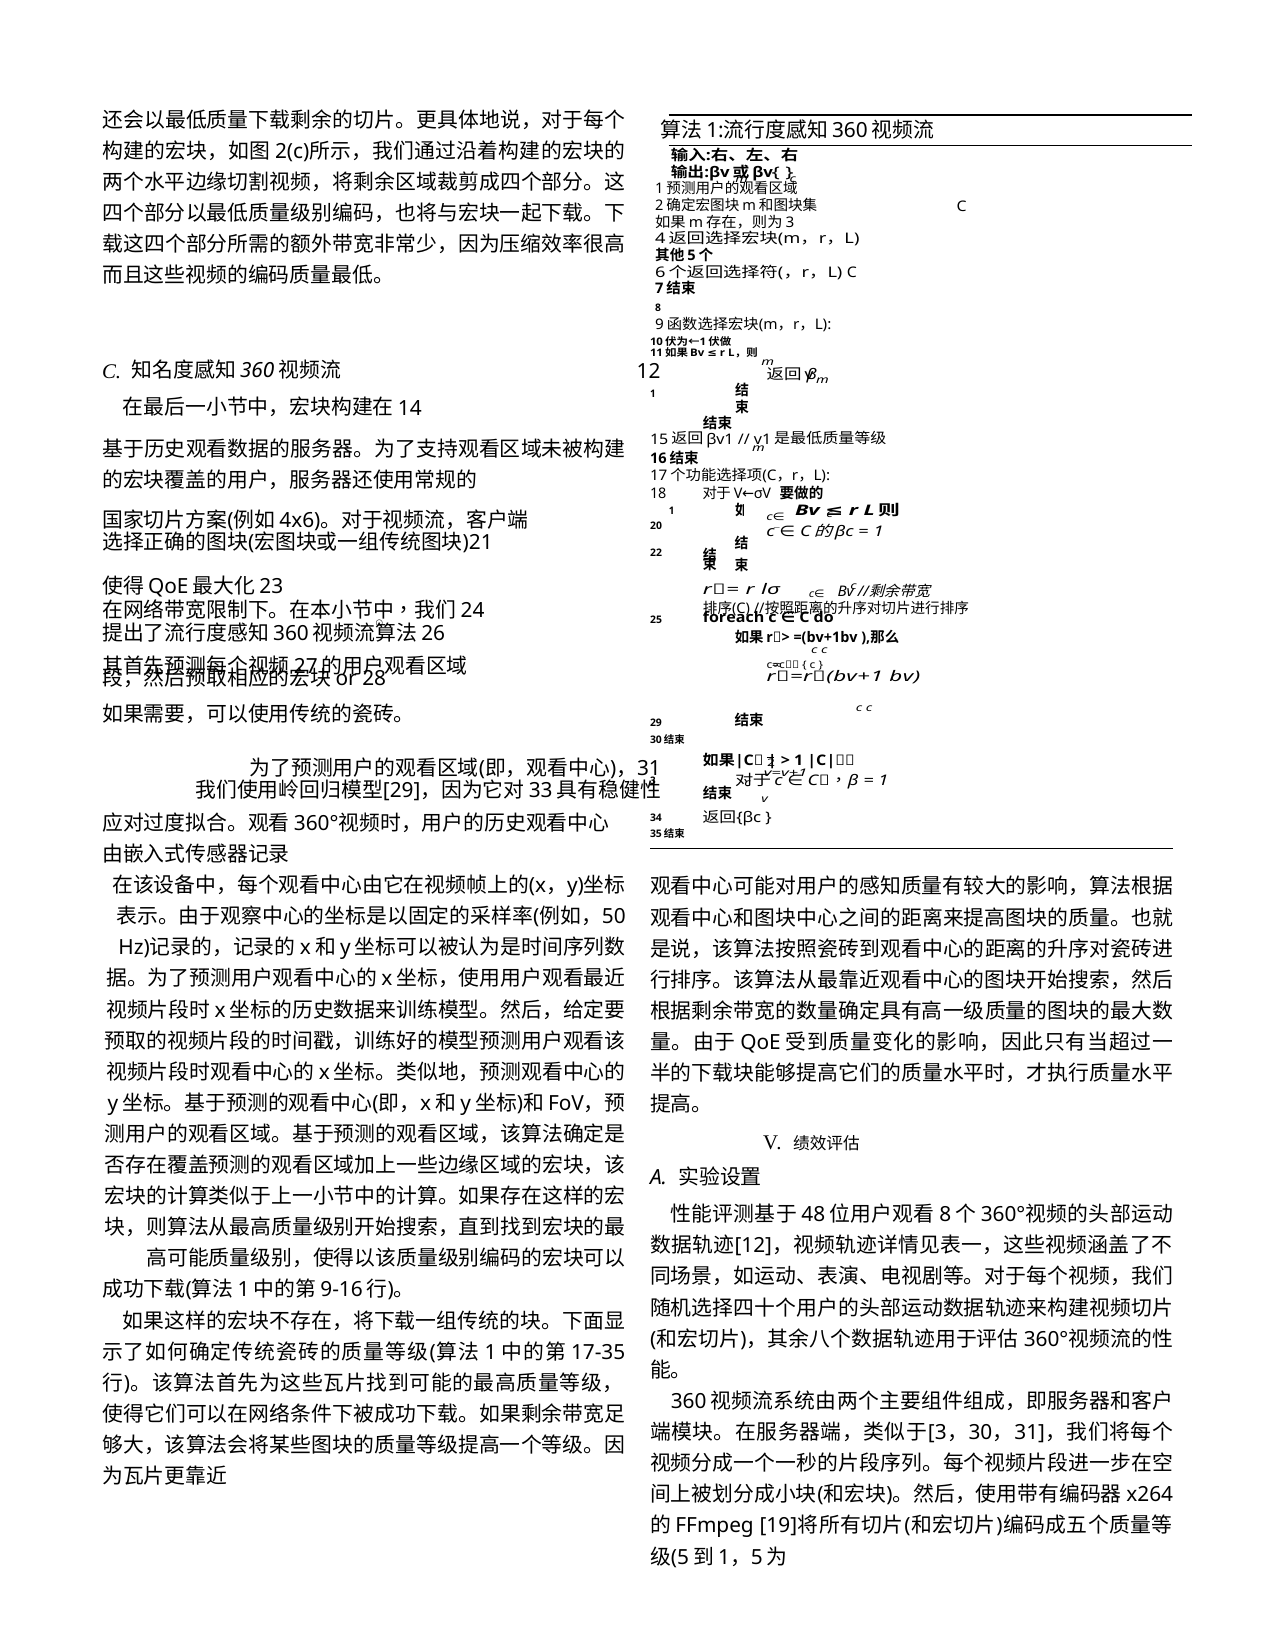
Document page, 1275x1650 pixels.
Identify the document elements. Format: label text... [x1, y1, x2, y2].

text 其他5个 [655, 247, 1185, 263]
text 10伏为←1伏做 [650, 333, 1185, 349]
text 结束 [734, 713, 1185, 728]
text 8 [655, 301, 1185, 315]
text 360视频流系统由两个主要组件组成，即服务器和客户端模块。在服务器端，类似于[3，30，31]，我们将每个视频分成一个一秒的片段序列。每个视频片段进一步在空间上被划分成小块(和宏块)。然后，使用带有编码器x264的FFmpeg [19]将所有切片(和宏切片)编码成五个质量等级(5到1，5为 [650, 1384, 1173, 1570]
list 实验设置 [650, 1162, 1185, 1190]
text 结束 [703, 788, 1185, 802]
text 性能评测基于48位用户观看8个360°视频的头部运动数据轨迹[12]，视频轨迹详情见表一，这些视频涵盖了不同场景，如运动、表演、电视剧等。对于每个视频，我们随机选择四十个用户的头部运动数据轨迹来构建视频切片(和宏切片)，其余八个数据轨迹用于评估360°视频流的性能。 [650, 1197, 1173, 1383]
text 使得QoE最大化23 [102, 574, 664, 599]
text 17个功能选择项(C，r，L): [650, 466, 1185, 483]
text 在网络带宽限制下。在本小节中，我们24 [102, 599, 664, 622]
text 18 对于V←σV [650, 483, 1185, 503]
text 在最后一小节中，宏块构建在14 [123, 391, 664, 427]
text 结束 [734, 532, 757, 574]
text 34 [650, 810, 693, 824]
text 如果需要，可以使用传统的瓷砖。 [102, 705, 398, 726]
text 为了预测用户的观看区域(即，观看中心)，31 [89, 751, 661, 781]
text 排序(C) //按照距离的升序对切片进行排序 [703, 600, 1185, 617]
text 成功下载(算法1中的第9-16行)。 [102, 1273, 629, 1303]
text r= r lσ [703, 574, 809, 599]
text 我们使用岭回归模型[29]，因为它对33具有稳健性 [89, 782, 661, 805]
text 返回v [766, 367, 1185, 382]
text 35结束 [650, 825, 693, 840]
text 30结束 [650, 730, 725, 747]
text 16结束 [650, 451, 1185, 466]
text 输出:βv或βv [671, 164, 1185, 181]
text 还会以最低质量下载剩余的切片。更具体地说，对于每个构建的宏块，如图2(c)所示，我们通过沿着构建的宏块的两个水平边缘切割视频，将剩余区域裁剪成四个部分。这四个部分以最低质量级别编码，也将与宏块一起下载。下载这四个部分所需的额外带宽非常少，因为压缩效率很高，而且这些视频的编码质量最低。 [102, 103, 625, 289]
text 基于历史观看数据的服务器。为了支持观看区域未被构建的宏块覆盖的用户，服务器还使用常规的 [102, 432, 625, 494]
text 结束 [703, 554, 725, 571]
text 在该设备中，每个观看中心由它在视频帧上的(x，y)坐标表示。由于观察中心的坐标是以固定的采样率(例如，50 Hz)记录的，记录的x和y坐标可以被认为是时间序列数据。为了预测用户观看中心的x坐标，使用用户观看最近视频片段时x坐标的历史数据来训练模型。然后，给定要预取的视频片段的时间戳，训练好的模型预测用户观看该视频片段时观看中心的x坐标。类似地，预测观看中心的y坐标。基于预测的观看中心(即，x和y坐标)和FoV，预测用户的观看区域。基于预测的观看区域，该算法确定是否存在覆盖预测的观看区域加上一些边缘区域的宏块，该宏块的计算类似于上一小节中的计算。如果存在这样的宏块，则算法从最高质量级别开始搜索，直到找到宏块的最高可能质量级别，使得以该质量级别编码的宏块可以 [98, 868, 625, 1272]
list 知名度感知360视频流 12 [102, 359, 664, 384]
text 返回{βc } [702, 806, 1185, 826]
text 7结束 [655, 281, 1185, 297]
text 其首先预测每个视频27的用户观看区域 [102, 649, 664, 679]
text 6个返回选择符(，r，L) [655, 263, 1185, 281]
text 输入:右、左、右 [671, 147, 1185, 164]
text 算法1:流行度感知360视频流 [660, 115, 1185, 144]
text 15返回βv1 // v1是最低质量等级 [650, 432, 1185, 451]
text 29 [650, 715, 725, 729]
text 如果r> =(bv+1bv ),那么 [734, 631, 1185, 645]
text 9函数选择宏块(m，r，L): [655, 315, 1185, 333]
text 如果|C | > 1 |C|那么 [703, 751, 1185, 769]
text 2确定宏图块m和图块集 [655, 197, 1185, 214]
text Bv //剩余带宽 [837, 583, 1185, 599]
text 结束 [735, 382, 757, 415]
text 1预测用户的观看区域 [655, 181, 1185, 197]
text 应对过度拟合。观看360°视频时，用户的历史观看中心由嵌入式传感器记录 [102, 806, 625, 868]
text c=c∞{ c } [766, 655, 1185, 672]
text 选择正确的图块(宏图块或一组传统图块)21 [102, 532, 664, 554]
text 如果这样的宏块不存在，将下载一组传统的块。下面显示了如何确定传统瓷砖的质量等级(算法1中的第17-35行)。该算法首先为这些瓦片找到可能的最高质量等级，使得它们可以在网络条件下被成功下载。如果剩余带宽足够大，该算法会将某些图块的质量等级提高一个等级。因为瓦片更靠近 [102, 1304, 625, 1490]
text 如果m存在，则为3 [655, 214, 1185, 230]
text 4返回选择宏块(m，r，L) [655, 230, 1185, 247]
text 提出了流行度感知360视频流算法26 [102, 624, 664, 645]
text 结束 [703, 415, 757, 431]
text 观看中心可能对用户的感知质量有较大的影响，算法根据观看中心和图块中心之间的距离来提高图块的质量。也就是说，该算法按照瓷砖到观看中心的距离的升序对瓷砖进行排序。该算法从最靠近观看中心的图块开始搜索，然后根据剩余带宽的数量确定具有高一级质量的图块的最大数量。由于QoE受到质量变化的影响，因此只有当超过一半的下载块能够提高它们的质量水平时，才执行质量水平提高。 [650, 870, 1173, 1117]
text c ∈ C的βc = 1 [766, 520, 1185, 541]
list 绩效评估 [763, 1130, 1185, 1155]
